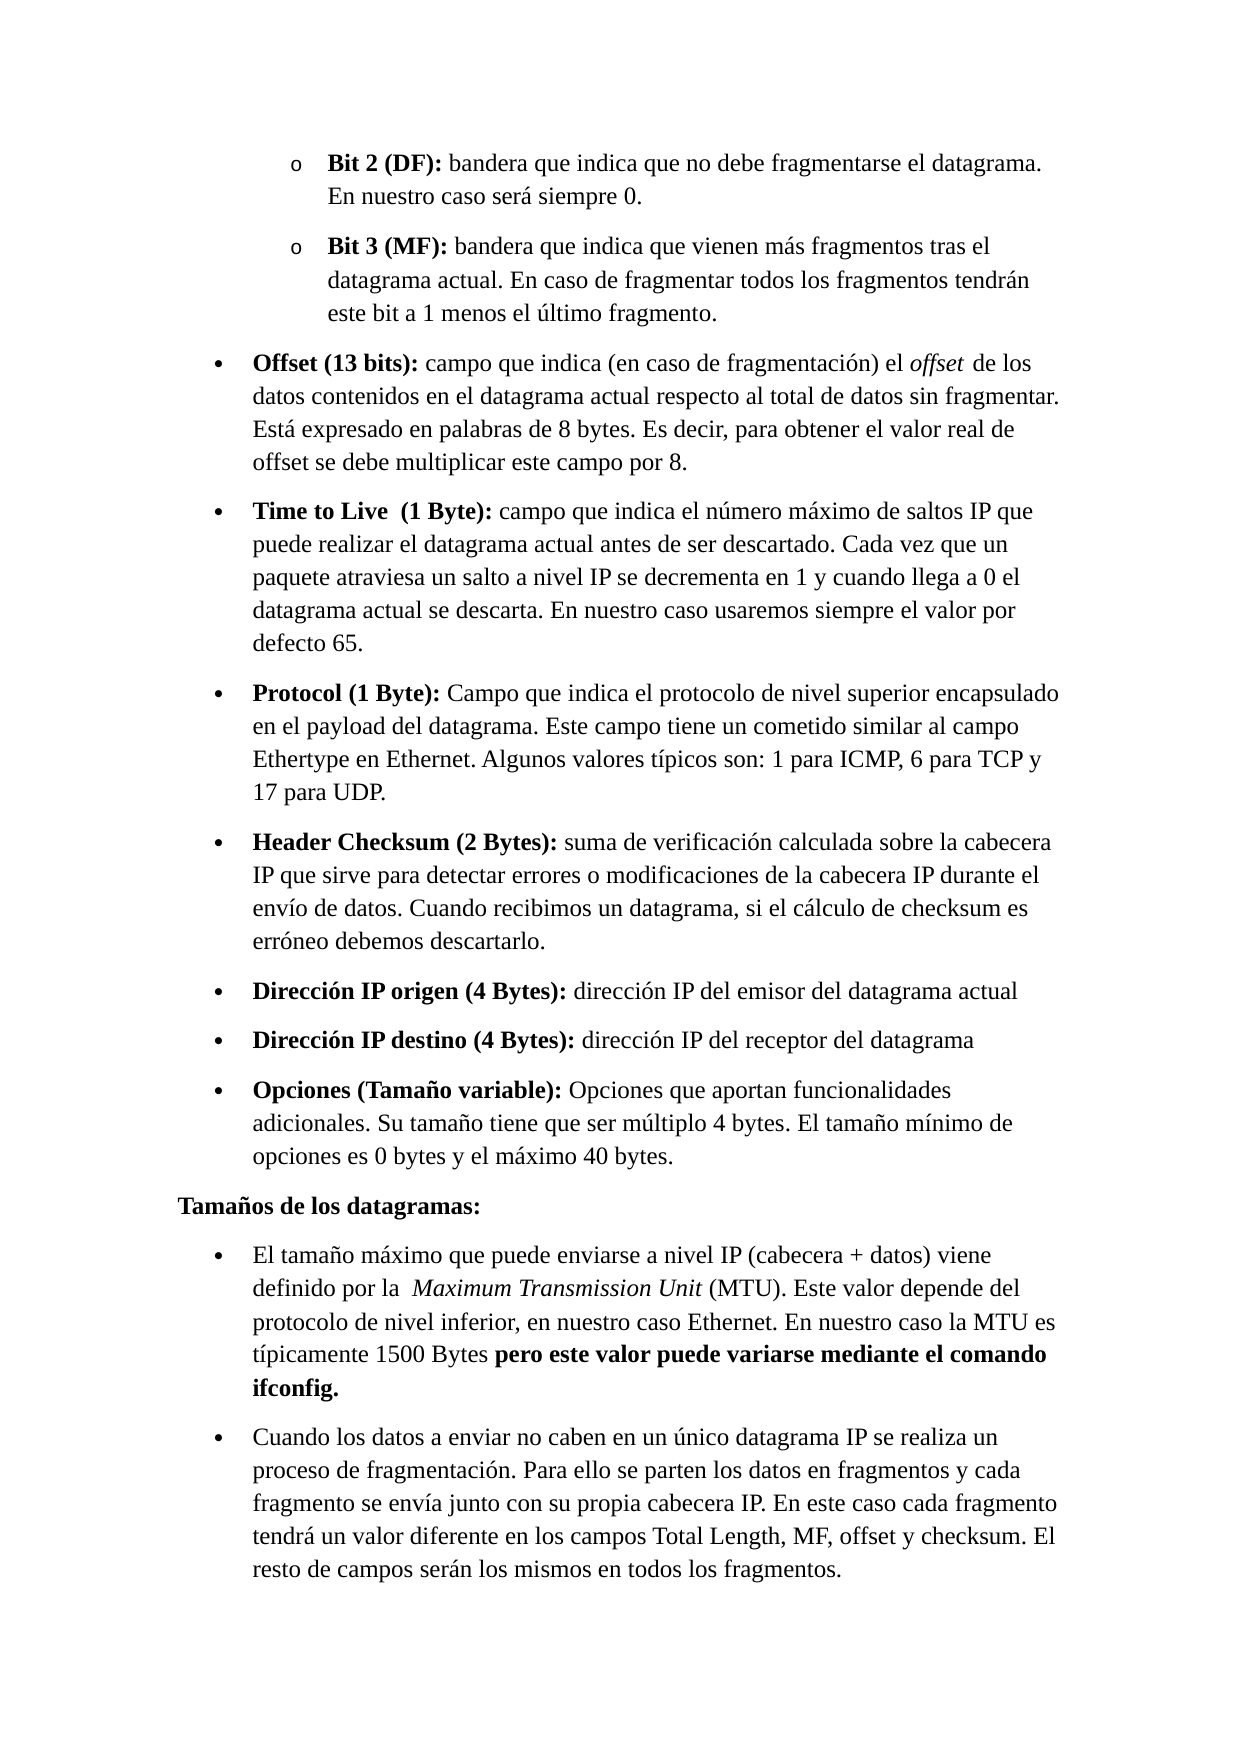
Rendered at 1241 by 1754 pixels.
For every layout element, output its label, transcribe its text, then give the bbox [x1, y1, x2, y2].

list Bit 2 (DF): bandera que indica que no debe fragmentarse el datagrama. En nuestro caso será siempre 0. [290, 148, 1063, 210]
list Offset (13 bits): campo que indica (en caso de fragmentación) el offset de los datos contenidos en el datagrama actual respecto al total de datos sin fragmentar. Está expresado en palabras de 8 bytes. Es decir, para obtener el valor real de offset se debe multiplicar este campo por 8. [215, 348, 1063, 476]
list Dirección IP destino (4 Bytes): dirección IP del receptor del datagrama [215, 1025, 1063, 1054]
list Time to Live (1 Byte): campo que indica el número máximo de saltos IP que puede realizar el datagrama actual antes de ser descartado. Cada vez que un paquete atraviesa un salto a nivel IP se decrementa en 1 y cuando llega a 0 el datagrama actual se descarta. En nuestro caso usaremos siempre el valor por defecto 65. [215, 496, 1063, 657]
text Tamaños de los datagramas: [177, 1191, 1063, 1219]
list Header Checksum (2 Bytes): suma de verificación calculada sobre la cabecera IP que sirve para detectar errores o modificaciones de la cabecera IP durante el envío de datos. Cuando recibimos un datagrama, si el cálculo de checksum es erróneo debemos descartarlo. [215, 827, 1063, 955]
list Dirección IP origen (4 Bytes): dirección IP del emisor del datagrama actual [215, 976, 1063, 1004]
list Bit 3 (MF): bandera que indica que vienen más fragmentos tras el datagrama actual. En caso de fragmentar todos los fragmentos tendrán este bit a 1 menos el último fragmento. [290, 231, 1063, 327]
list Protocol (1 Byte): Campo que indica el protocolo de nivel superior encapsulado en el payload del datagrama. Este campo tiene un cometido similar al campo Ethertype en Ethernet. Algunos valores típicos son: 1 para ICMP, 6 para TCP y 17 para UDP. [215, 678, 1063, 806]
list Cuando los datos a enviar no caben en un único datagrama IP se realiza un proceso de fragmentación. Para ello se parten los datos en fragmentos y cada fragmento se envía junto con su propia cabecera IP. En este caso cada fragmento tendrá un valor diferente en los campos Total Length, MF, offset y checksum. El resto de campos serán los mismos en todos los fragmentos. [215, 1422, 1063, 1583]
list El tamaño máximo que puede enviarse a nivel IP (cabecera + datos) viene definido por la Maximum Transmission Unit (MTU). Este valor depende del protocolo de nivel inferior, en nuestro caso Ethernet. En nuestro caso la MTU es típicamente 1500 Bytes pero este valor puede variarse mediante el comando ifconfig. [215, 1241, 1063, 1401]
list Opciones (Tamaño variable): Opciones que aportan funcionalidades adicionales. Su tamaño tiene que ser múltiplo 4 bytes. El tamaño mínimo de opciones es 0 bytes y el máximo 40 bytes. [215, 1075, 1063, 1170]
